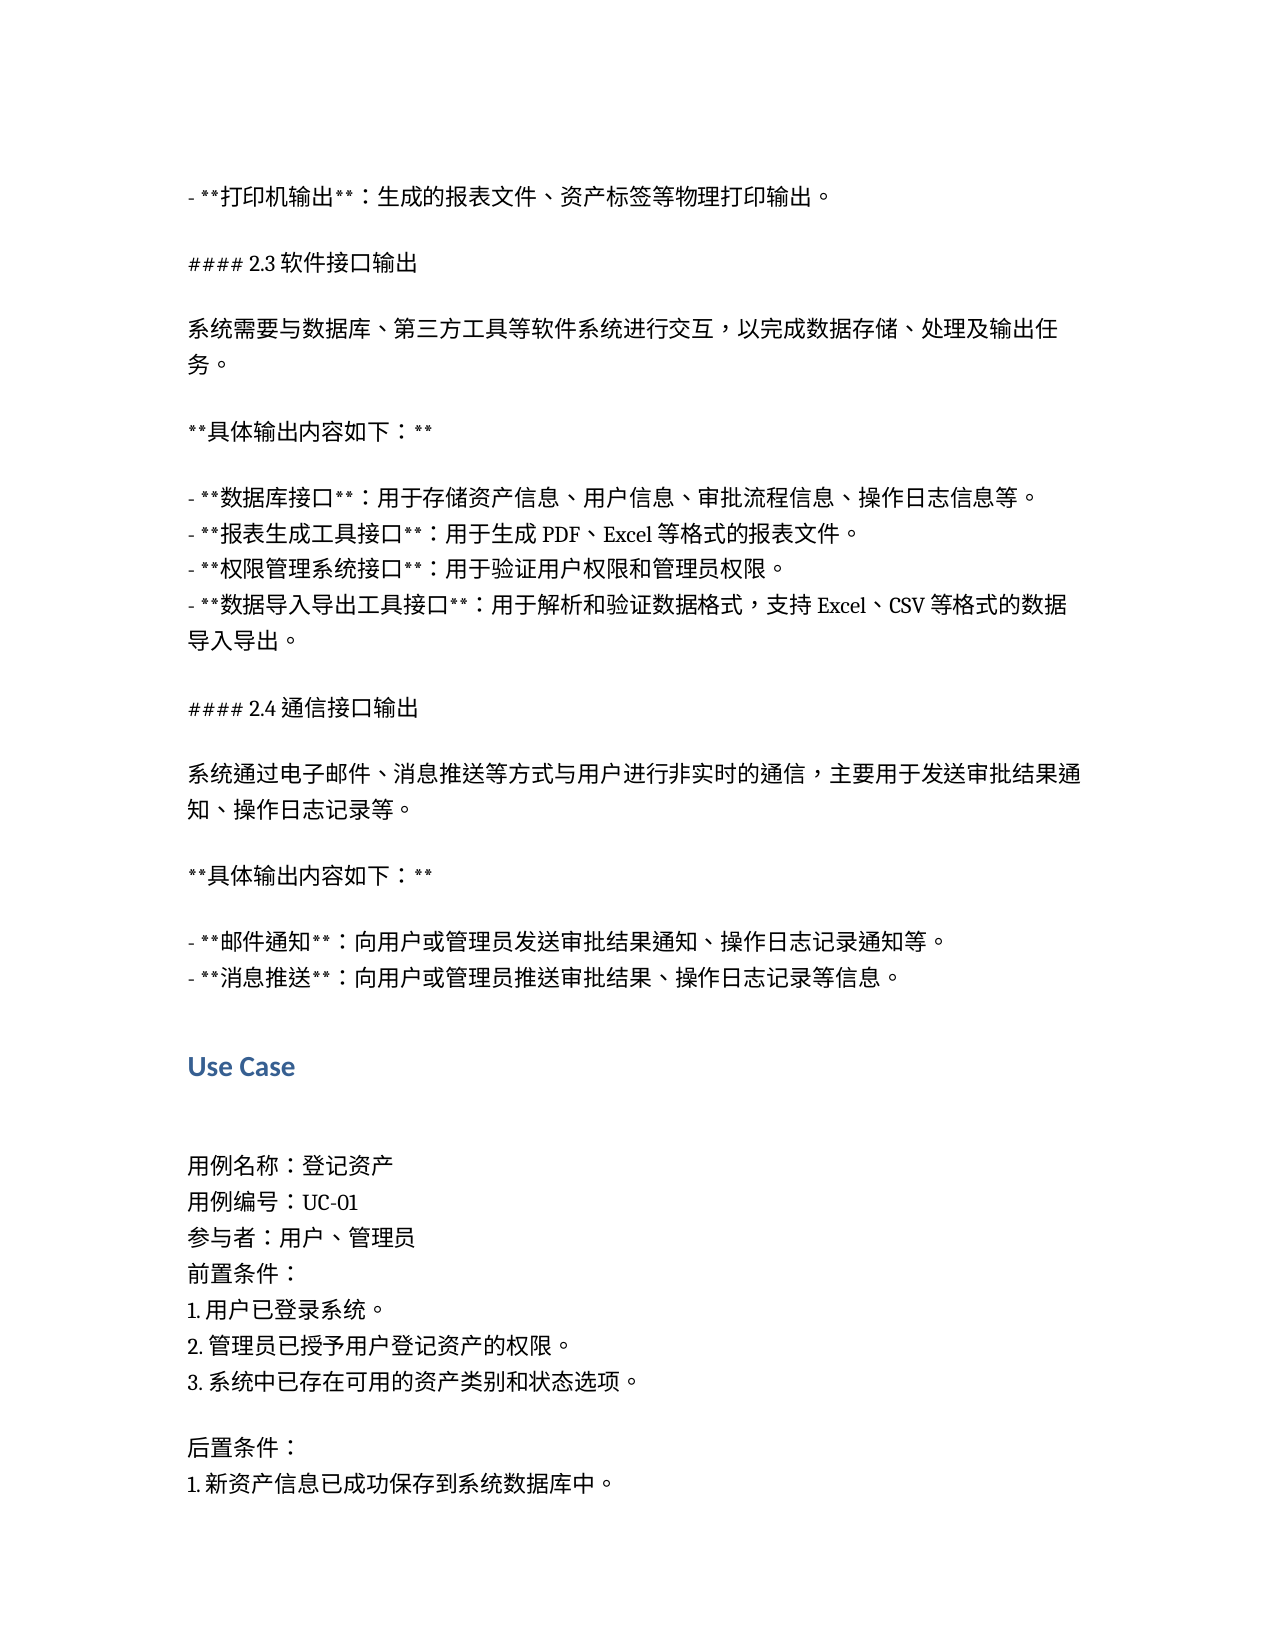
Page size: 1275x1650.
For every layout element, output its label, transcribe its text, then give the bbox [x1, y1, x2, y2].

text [187, 150, 1087, 993]
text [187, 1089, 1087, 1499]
subtitle Use Case [187, 1048, 1087, 1083]
